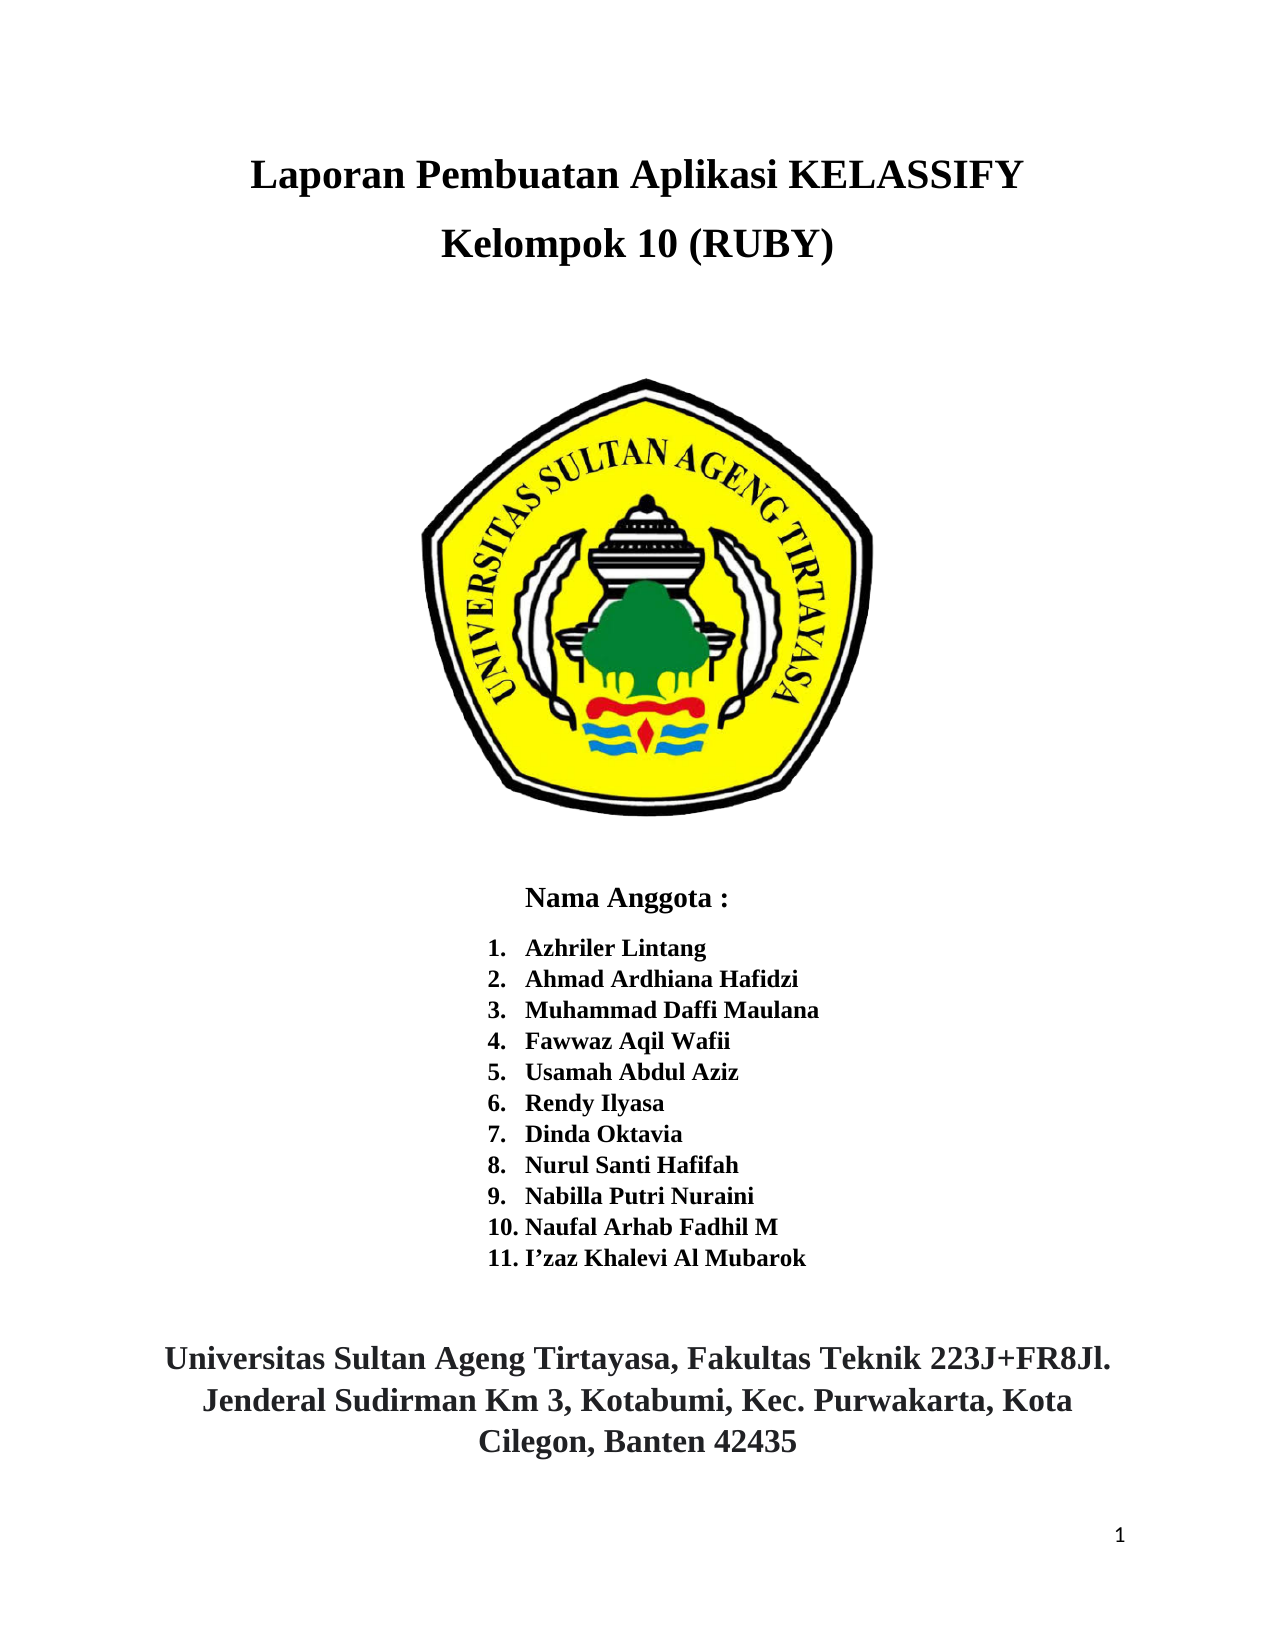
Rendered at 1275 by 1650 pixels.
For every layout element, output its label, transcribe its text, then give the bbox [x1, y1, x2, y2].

list Azhriler Lintang [487, 933, 1125, 961]
text Kelompok 10 (RUBY) [150, 218, 1125, 266]
text Universitas Sultan Ageng Tirtayasa, Fakultas Teknik 223J+FR8Jl. Jenderal Sudirman Km 3, Kotabumi, Kec. Purwakarta, Kota Cilegon, Banten 42435 [150, 1338, 1125, 1459]
text Laporan Pembuatan Aplikasi KELASSIFY [150, 150, 1125, 198]
text Nama Anggota : [525, 880, 1125, 913]
list Usamah Abdul Aziz [487, 1057, 1125, 1086]
list Muhammad Daffi Maulana [487, 995, 1125, 1023]
list Rendy Ilyasa [487, 1088, 1125, 1117]
list I’zaz Khalevi Al Mubarok [487, 1243, 1125, 1272]
list Nabilla Putri Nuraini [487, 1181, 1125, 1210]
list Naufal Arhab Fadhil M [487, 1212, 1125, 1241]
list Dinda Oktavia [487, 1119, 1125, 1148]
list Ahmad Ardhiana Hafidzi [487, 964, 1125, 992]
list Nurul Santi Hafifah [487, 1150, 1125, 1179]
list Fawwaz Aqil Wafii [487, 1026, 1125, 1054]
picture [415, 369, 879, 824]
